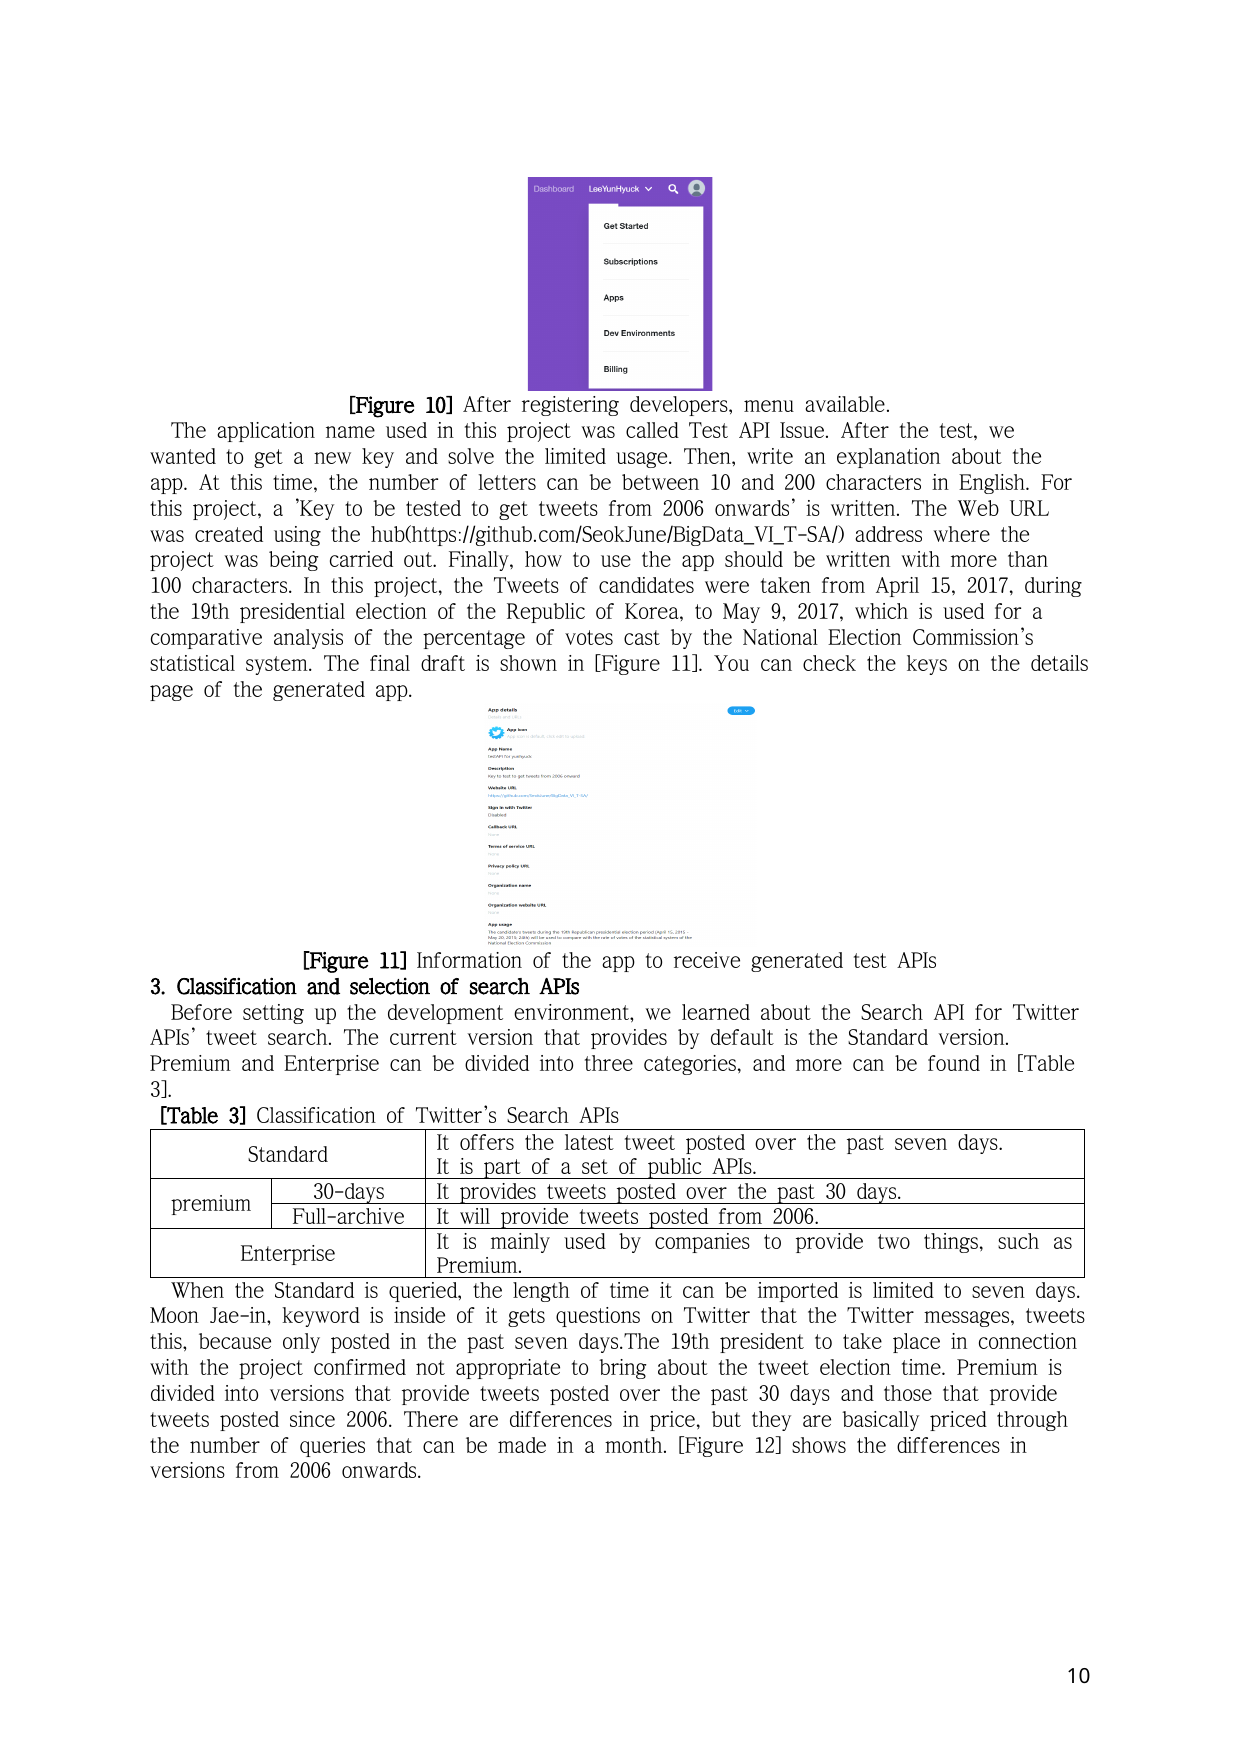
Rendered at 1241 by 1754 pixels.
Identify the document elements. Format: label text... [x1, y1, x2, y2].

table_cell Enterprise [151, 1229, 425, 1277]
text [Figure 10] After registering developers, menu available. [150, 393, 1090, 417]
table_cell It provides tweets posted over the past 30 days. [426, 1179, 1084, 1203]
text The application name used in this project was called Test API Issue. After the test, we wanted to get a new key and solve the limited usage. Then, write an explanation about the app. At this time, the number of letters can be between 10 and 200 characters in English. For this project, a 'Key to be tested to get tweets from 2006 onwards' is written. The Web URL was created using the hub(https://github.com/SeokJune/BigData_VI_T-SA/) address where the project was being carried out. Finally, how to use the app should be written with more than 100 characters. In this project, the Tweets of candidates were taken from April 15, 2017, during the 19th presidential election of the Republic of Korea, to May 9, 2017, which is used for a comparative analysis of the percentage of votes cast by the National Election Commission's statistical system. The final draft is shown in [Figure 11]. You can check the keys on the details page of the generated app. [150, 419, 1090, 701]
text 3. Classification and selection of search APIs [150, 974, 1090, 998]
table_cell 30-days [272, 1179, 425, 1203]
text [Table 3] Classification of Twitter's Search APIs [150, 1103, 1090, 1127]
table_cell premium [151, 1179, 271, 1228]
text Before setting up the development environment, we learned about the Search API for Twitter APIs' tweet search. The current version that provides by default is the Standard version. Premium and Enterprise can be divided into three categories, and more can be found in [Table 3]. [150, 1000, 1090, 1102]
text When the Standard is queried, the length of time it can be imported is limited to seven days. Moon Jae-in, keyword is inside of it gets questions on Twitter that the Twitter messages, tweets this, because only posted in the past seven days.The 19th president to take place in connection with the project confirmed not appropriate to bring about the tweet election time. Premium is divided into versions that provide tweets posted over the past 30 days and those that provide tweets posted since 2006. There are differences in price, but they are basically priced through the number of queries that can be made in a month. [Figure 12] shows the differences in versions from 2006 onwards. [150, 1278, 1090, 1483]
picture [483, 703, 757, 947]
picture [527, 177, 713, 391]
text [Figure 11] Information of the app to receive generated test APIs [150, 948, 1090, 972]
table_cell It is mainly used by companies to provide two things, such as Premium. [426, 1229, 1084, 1277]
table_cell It will provide tweets posted from 2006. [426, 1204, 1084, 1228]
table_cell Full-archive [272, 1204, 425, 1228]
table_header Standard [151, 1130, 425, 1178]
table_header It offers the latest tweet posted over the past seven days. It is part of a set of public APIs. [426, 1130, 1084, 1178]
